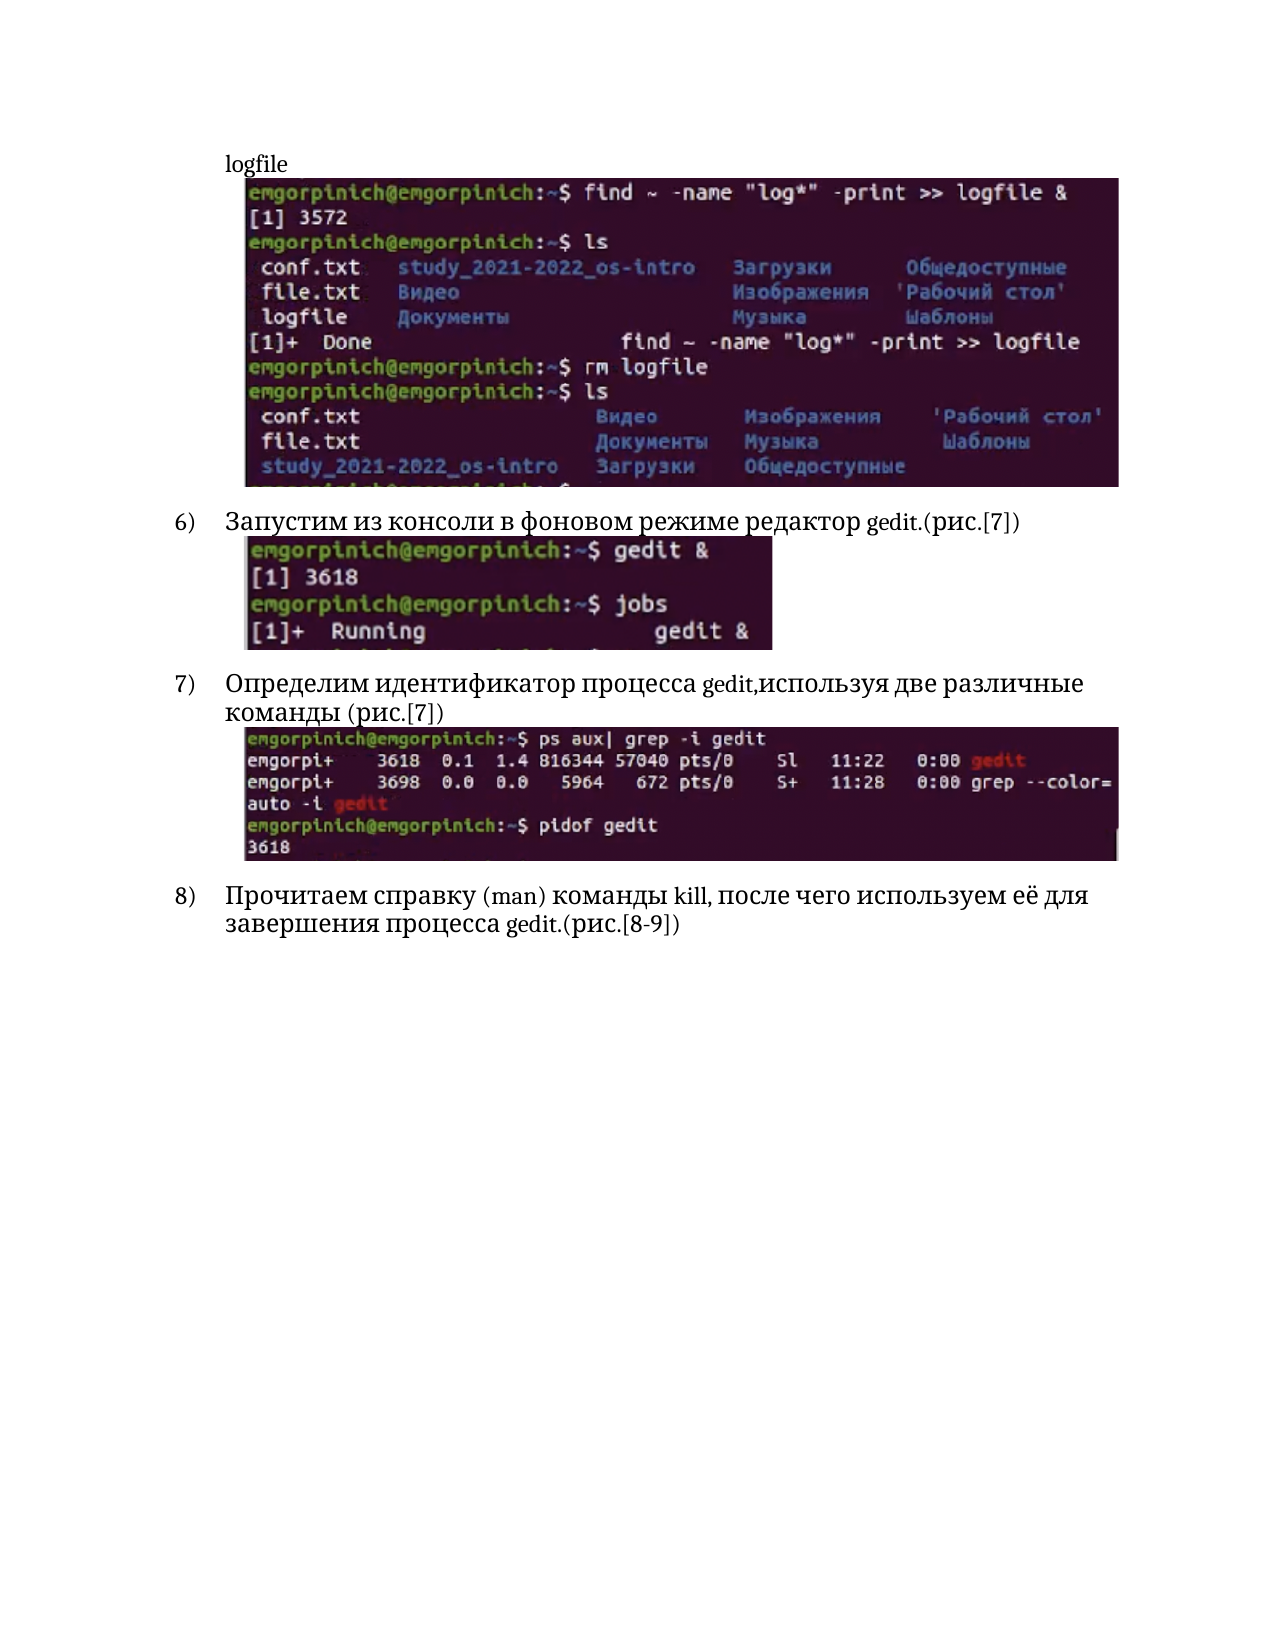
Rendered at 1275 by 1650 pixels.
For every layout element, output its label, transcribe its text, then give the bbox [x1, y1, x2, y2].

picture [243, 536, 773, 650]
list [175, 150, 1125, 487]
list Прочитаем справку (man) команды kill, после чего используем её для завершения процесса gedit.(рис.[8-9]) [175, 882, 1125, 939]
picture [243, 178, 1119, 487]
picture [243, 727, 1119, 861]
